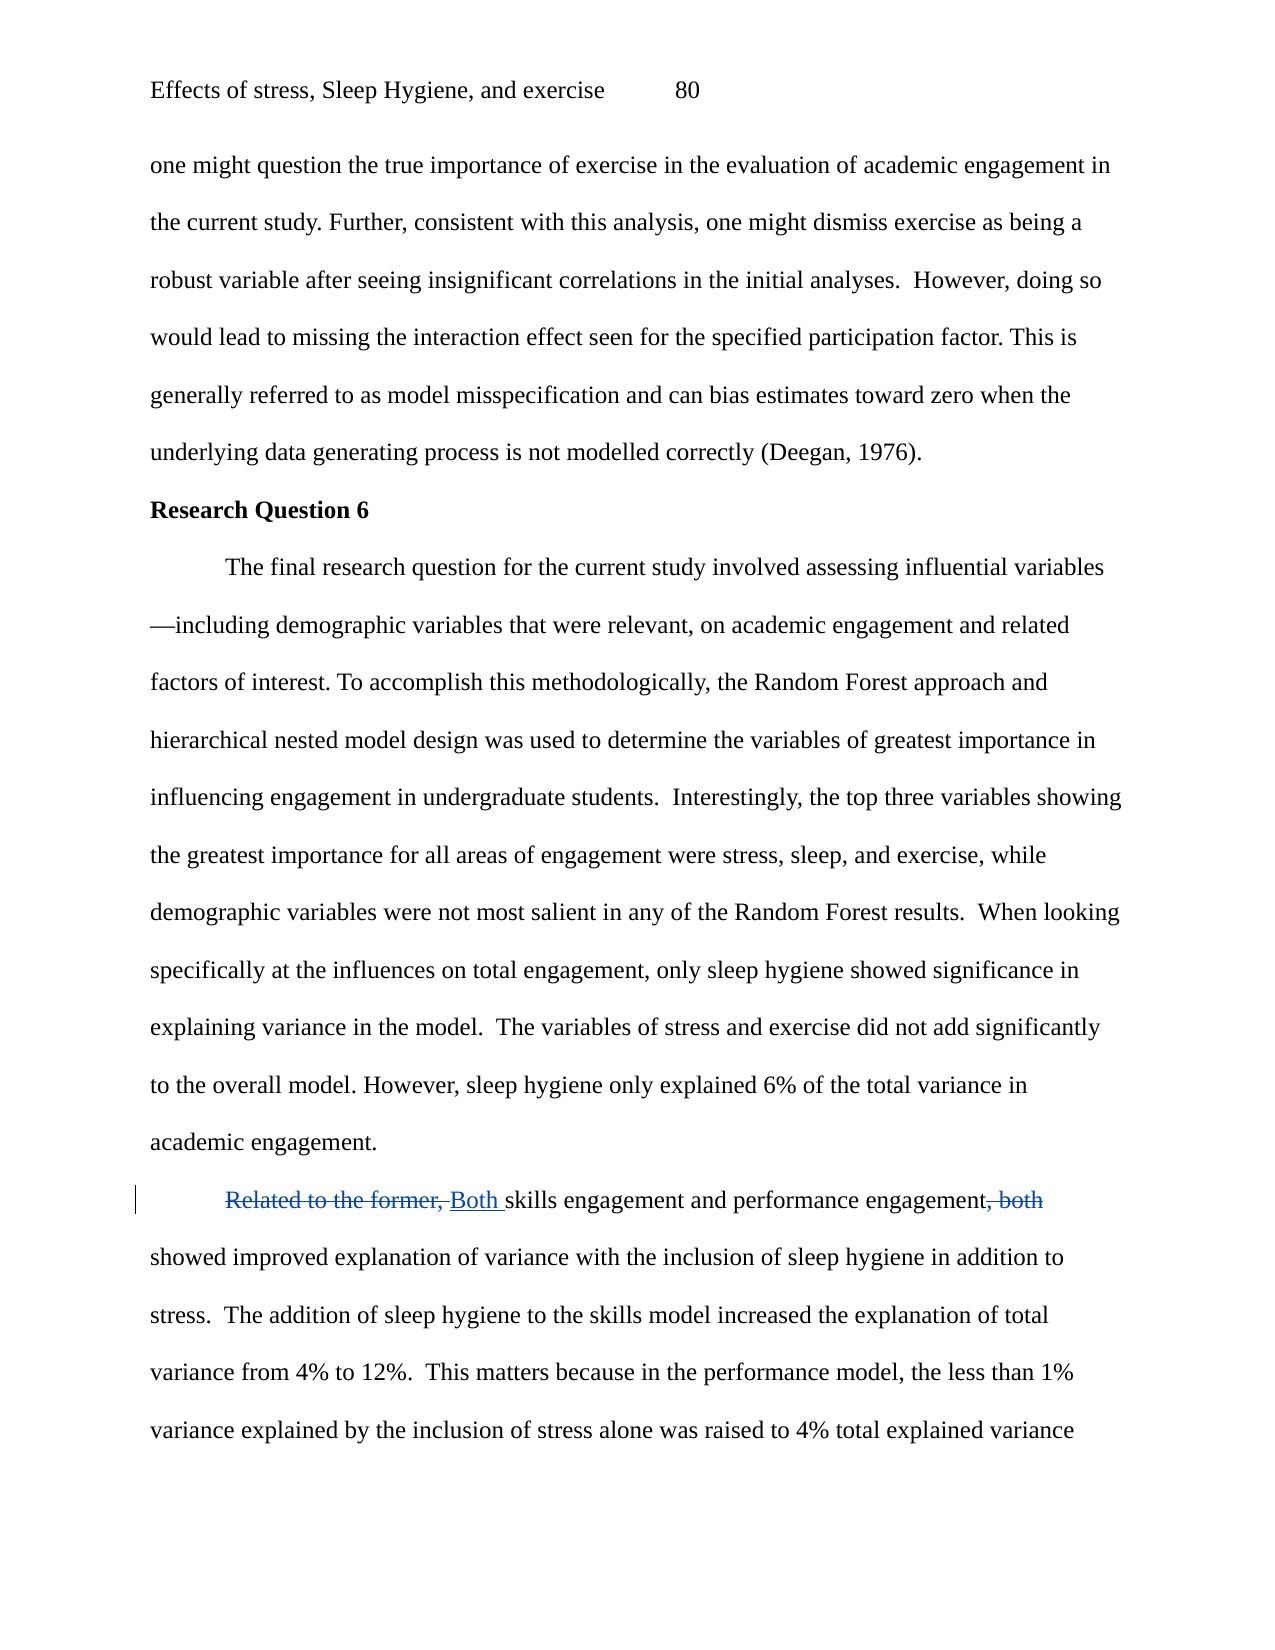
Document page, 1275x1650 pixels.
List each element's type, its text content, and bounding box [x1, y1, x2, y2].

text Research Question 6 [150, 495, 1125, 524]
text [150, 1185, 1125, 1444]
text The final research question for the current study involved assessing influential variables—including demographic variables that were relevant, on academic engagement and related factors of interest. To accomplish this methodologically, the Random Forest approach and hierarchical nested model design was used to determine the variables of greatest importance in influencing engagement in undergraduate students. Interestingly, the top three variables showing the greatest importance for all areas of engagement were stress, sleep, and exercise, while demographic variables were not most salient in any of the Random Forest results. When looking specifically at the influences on total engagement, only sleep hygiene showed significance in explaining variance in the model. The variables of stress and exercise did not add significantly to the overall model. However, sleep hygiene only explained 6% of the total variance in academic engagement. [150, 552, 1125, 1156]
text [150, 150, 1125, 466]
